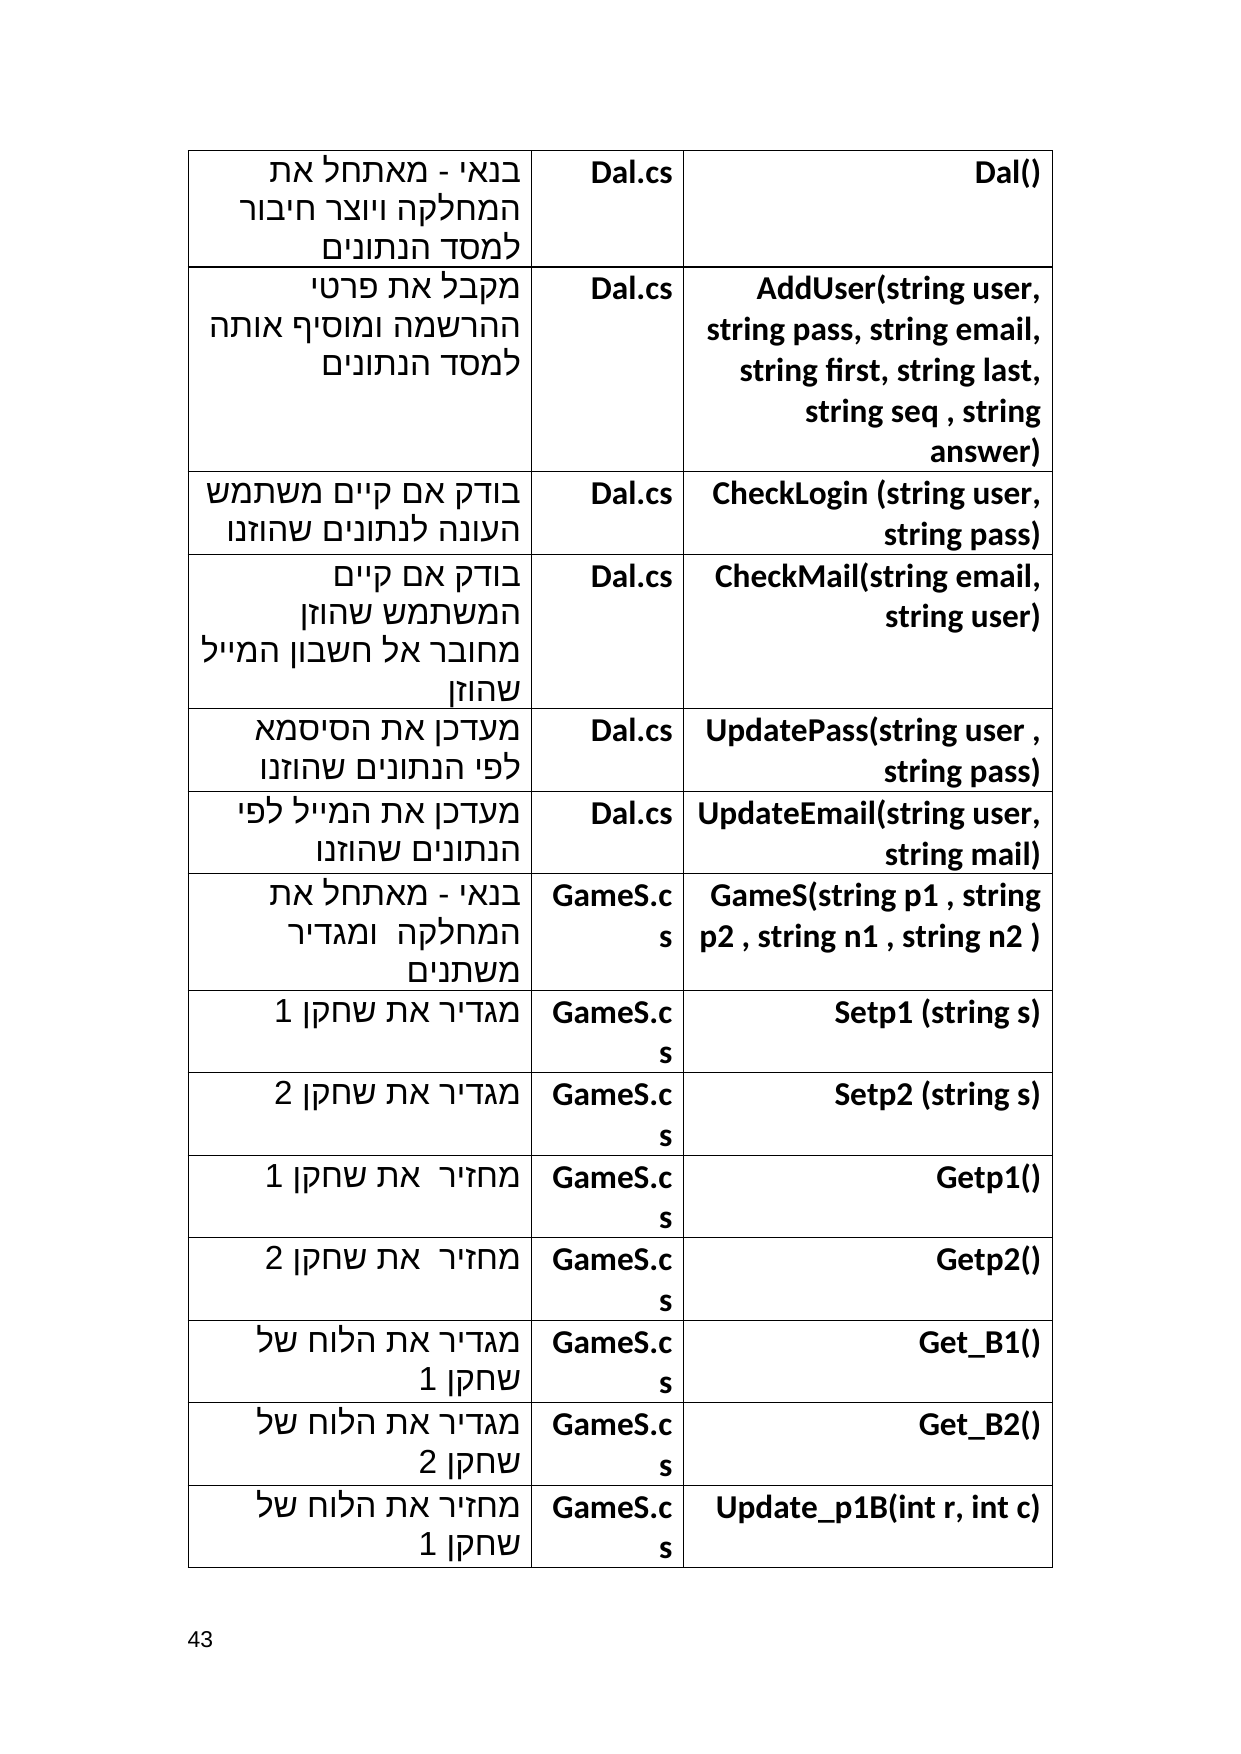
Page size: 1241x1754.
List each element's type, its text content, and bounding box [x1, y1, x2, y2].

table_cell GameS.cs [532, 1403, 683, 1485]
table_cell Dal.cs [532, 472, 683, 553]
table_cell מעדכן את הסיסמא לפי הנתונים שהוזנו [189, 709, 531, 791]
table_cell Dal.cs [532, 268, 683, 471]
table_cell מקבל את פרטי ההרשמה ומוסיף אותה למסד הנתונים [189, 268, 531, 471]
table_cell בודק אם קיים משתמש העונה לנתונים שהוזנו [189, 472, 531, 553]
table_cell GameS.cs [532, 874, 683, 990]
table_cell GameS.cs [532, 991, 683, 1072]
table_cell Setp2 (string s) [684, 1073, 1052, 1155]
table_cell מחזיר את שחקן 1 [189, 1156, 531, 1237]
table_cell GameS.cs [532, 1238, 683, 1320]
table_cell Dal() [684, 151, 1052, 266]
table_cell מגדיר את הלוח של שחקן 1 [189, 1321, 531, 1402]
table_cell מחזיר את שחקן 2 [189, 1238, 531, 1320]
table_cell מעדכן את המייל לפי הנתונים שהוזנו [189, 792, 531, 873]
table_cell בנאי - מאתחל את המחלקה ויוצר חיבור למסד הנתונים [189, 151, 531, 266]
table_cell Update_p1B(int r, int c) [684, 1486, 1052, 1567]
table_cell Dal.cs [532, 709, 683, 791]
table_cell GameS(string p1 , string p2 , string n1 , string n2 ) [684, 874, 1052, 990]
table_cell Setp1 (string s) [684, 991, 1052, 1072]
table_cell בודק אם קיים המשתמש שהוזן מחובר אל חשבון המייל שהוזן [189, 555, 531, 708]
table_cell GameS.cs [532, 1073, 683, 1155]
table_cell Dal.cs [532, 792, 683, 873]
table_cell CheckLogin (string user, string pass) [684, 472, 1052, 553]
table_cell Get_B1() [684, 1321, 1052, 1402]
table_cell GameS.cs [532, 1486, 683, 1567]
table_cell מגדיר את שחקן 2 [189, 1073, 531, 1155]
table_cell מגדיר את שחקן 1 [189, 991, 531, 1072]
table_cell בנאי - מאתחל את המחלקה ומגדיר משתנים [189, 874, 531, 990]
table_cell AddUser(string user, string pass, string email, string first, string last, string seq , string answer) [684, 268, 1052, 471]
table_cell UpdateEmail(string user, string mail) [684, 792, 1052, 873]
table_cell Dal.cs [532, 555, 683, 708]
table_cell Get_B2() [684, 1403, 1052, 1485]
table_cell Getp1() [684, 1156, 1052, 1237]
table_cell GameS.cs [532, 1321, 683, 1402]
table_cell מגדיר את הלוח של שחקן 2 [189, 1403, 531, 1485]
table_cell מחזיר את הלוח של שחקן 1 [189, 1486, 531, 1567]
table_cell Getp2() [684, 1238, 1052, 1320]
table_cell GameS.cs [532, 1156, 683, 1237]
table_cell CheckMail(string email, string user) [684, 555, 1052, 708]
table_cell UpdatePass(string user , string pass) [684, 709, 1052, 791]
table_cell Dal.cs [532, 151, 683, 266]
